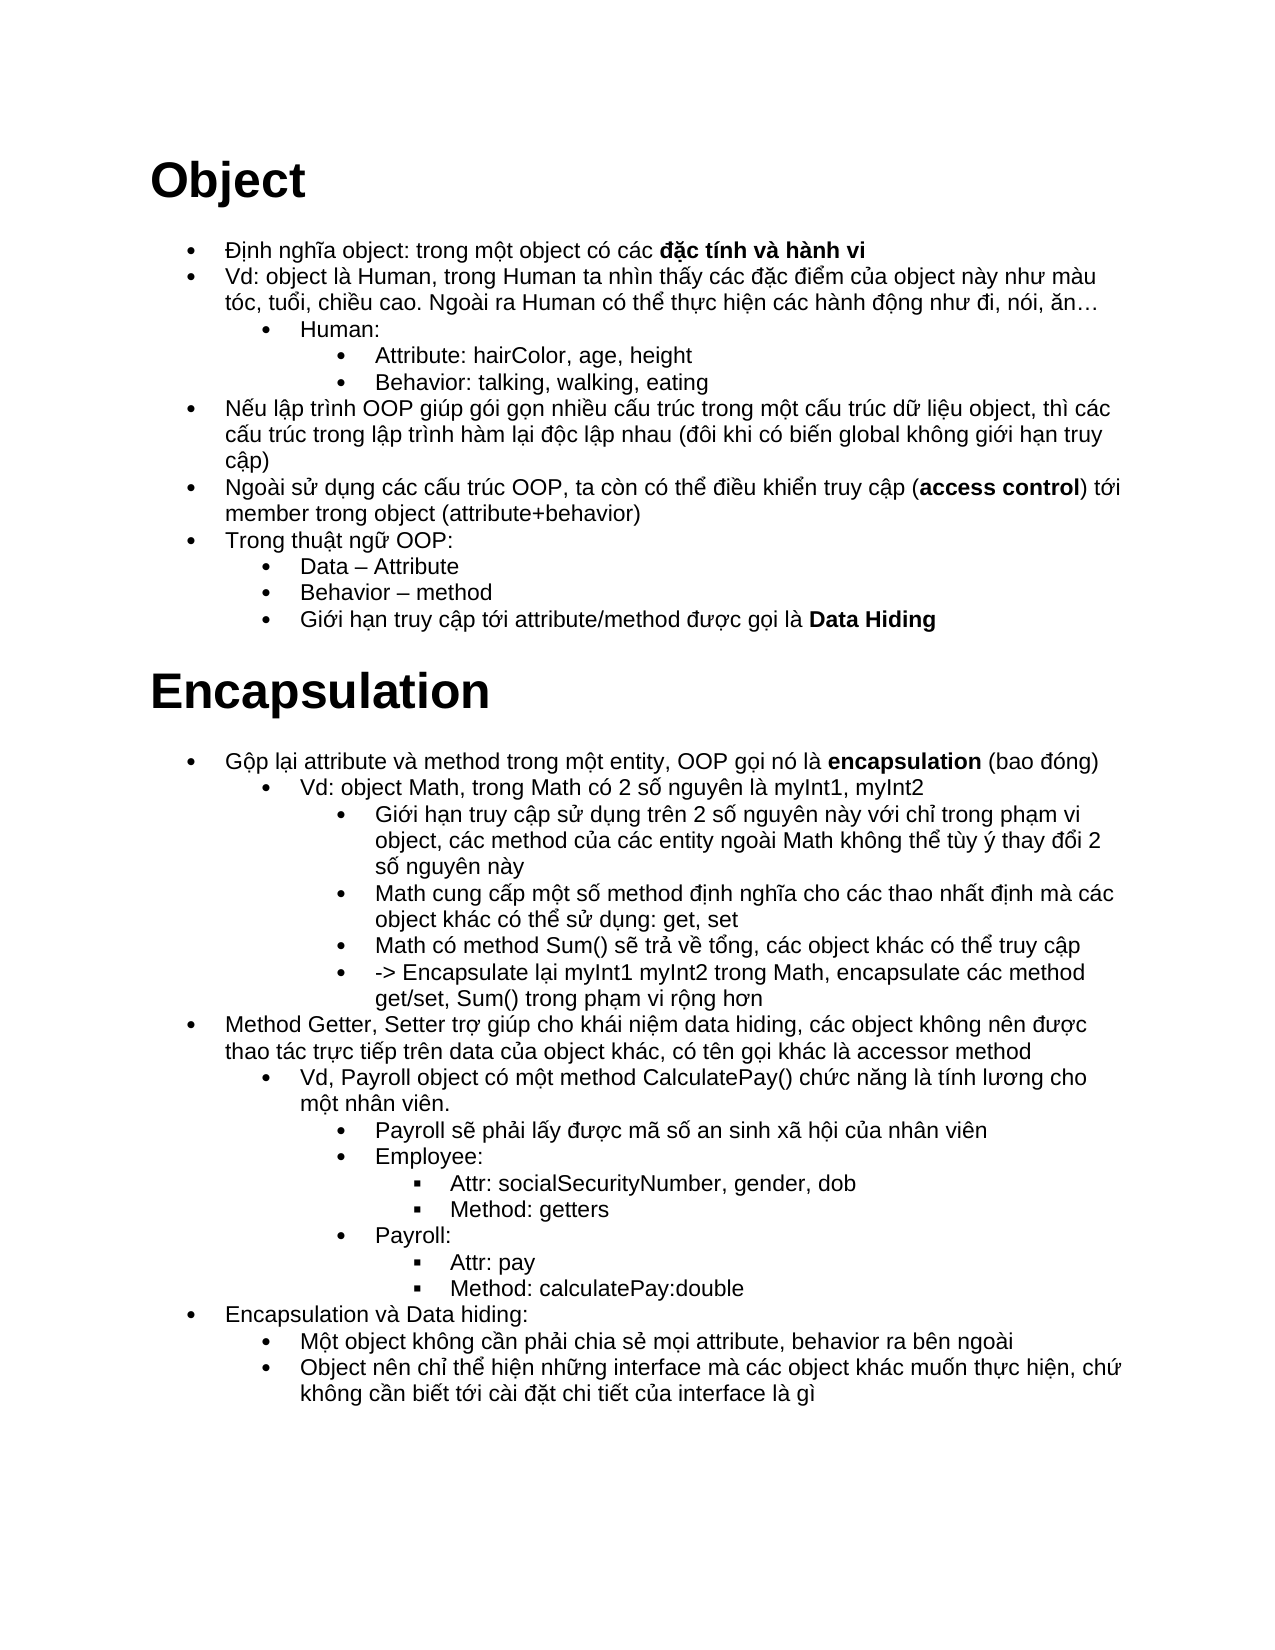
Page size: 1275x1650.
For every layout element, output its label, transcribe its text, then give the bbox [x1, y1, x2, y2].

list Data – Attribute [262, 553, 1125, 579]
list Gộp lại attribute và method trong một entity, OOP gọi nó là encapsulation (bao đóng) [187, 748, 1125, 774]
list Method Getter, Setter trợ giúp cho khái niệm data hiding, các object không nên được thao tác trực tiếp trên data của object khác, có tên gọi khác là accessor method [187, 1011, 1125, 1064]
list Method: calculatePay:double [412, 1275, 1125, 1301]
list Math cung cấp một số method định nghĩa cho các thao nhất định mà các object khác có thể sử dụng: get, set [337, 879, 1125, 932]
list Employee: [337, 1143, 1125, 1169]
list Định nghĩa object: trong một object có các đặc tính và hành vi [187, 237, 1125, 263]
subtitle Encapsulation [150, 661, 1125, 719]
list Giới hạn truy cập sử dụng trên 2 số nguyên này với chỉ trong phạm vi object, các method của các entity ngoài Math không thể tùy ý thay đổi 2 số nguyên này [337, 801, 1125, 879]
list Payroll: [337, 1222, 1125, 1248]
list Vd, Payroll object có một method CalculatePay() chức năng là tính lương cho một nhân viên. [262, 1064, 1125, 1117]
list -> Encapsulate lại myInt1 myInt2 trong Math, encapsulate các method get/set, Sum() trong phạm vi rộng hơn [337, 959, 1125, 1011]
subtitle Object [150, 150, 1125, 207]
list Nếu lập trình OOP giúp gói gọn nhiều cấu trúc trong một cấu trúc dữ liệu object, thì các cấu trúc trong lập trình hàm lại độc lập nhau (đôi khi có biến global không giới hạn truy cập) [187, 395, 1125, 474]
list Ngoài sử dụng các cấu trúc OOP, ta còn có thể điều khiển truy cập (access control) tới member trong object (attribute+behavior) [187, 474, 1125, 527]
list Giới hạn truy cập tới attribute/method được gọi là Data Hiding [262, 606, 1125, 632]
list Trong thuật ngữ OOP: [187, 527, 1125, 553]
list Attribute: hairColor, age, height [337, 342, 1125, 368]
list Encapsulation và Data hiding: [187, 1301, 1125, 1328]
list Một object không cần phải chia sẻ mọi attribute, behavior ra bên ngoài [262, 1328, 1125, 1354]
list Object nên chỉ thể hiện những interface mà các object khác muốn thực hiện, chứ không cần biết tới cài đặt chi tiết của interface là gì [262, 1354, 1125, 1407]
list Behavior: talking, walking, eating [337, 368, 1125, 395]
list Attr: socialSecurityNumber, gender, dob [412, 1169, 1125, 1196]
list Payroll sẽ phải lấy được mã số an sinh xã hội của nhân viên [337, 1117, 1125, 1143]
list Human: [262, 316, 1125, 342]
list Vd: object là Human, trong Human ta nhìn thấy các đặc điểm của object này như màu tóc, tuổi, chiều cao. Ngoài ra Human có thể thực hiện các hành động như đi, nói, ăn… [187, 263, 1125, 316]
list Vd: object Math, trong Math có 2 số nguyên là myInt1, myInt2 [262, 774, 1125, 801]
list Behavior – method [262, 579, 1125, 606]
list Math có method Sum() sẽ trả về tổng, các object khác có thể truy cập [337, 932, 1125, 959]
list Method: getters [412, 1196, 1125, 1222]
list Attr: pay [412, 1248, 1125, 1275]
